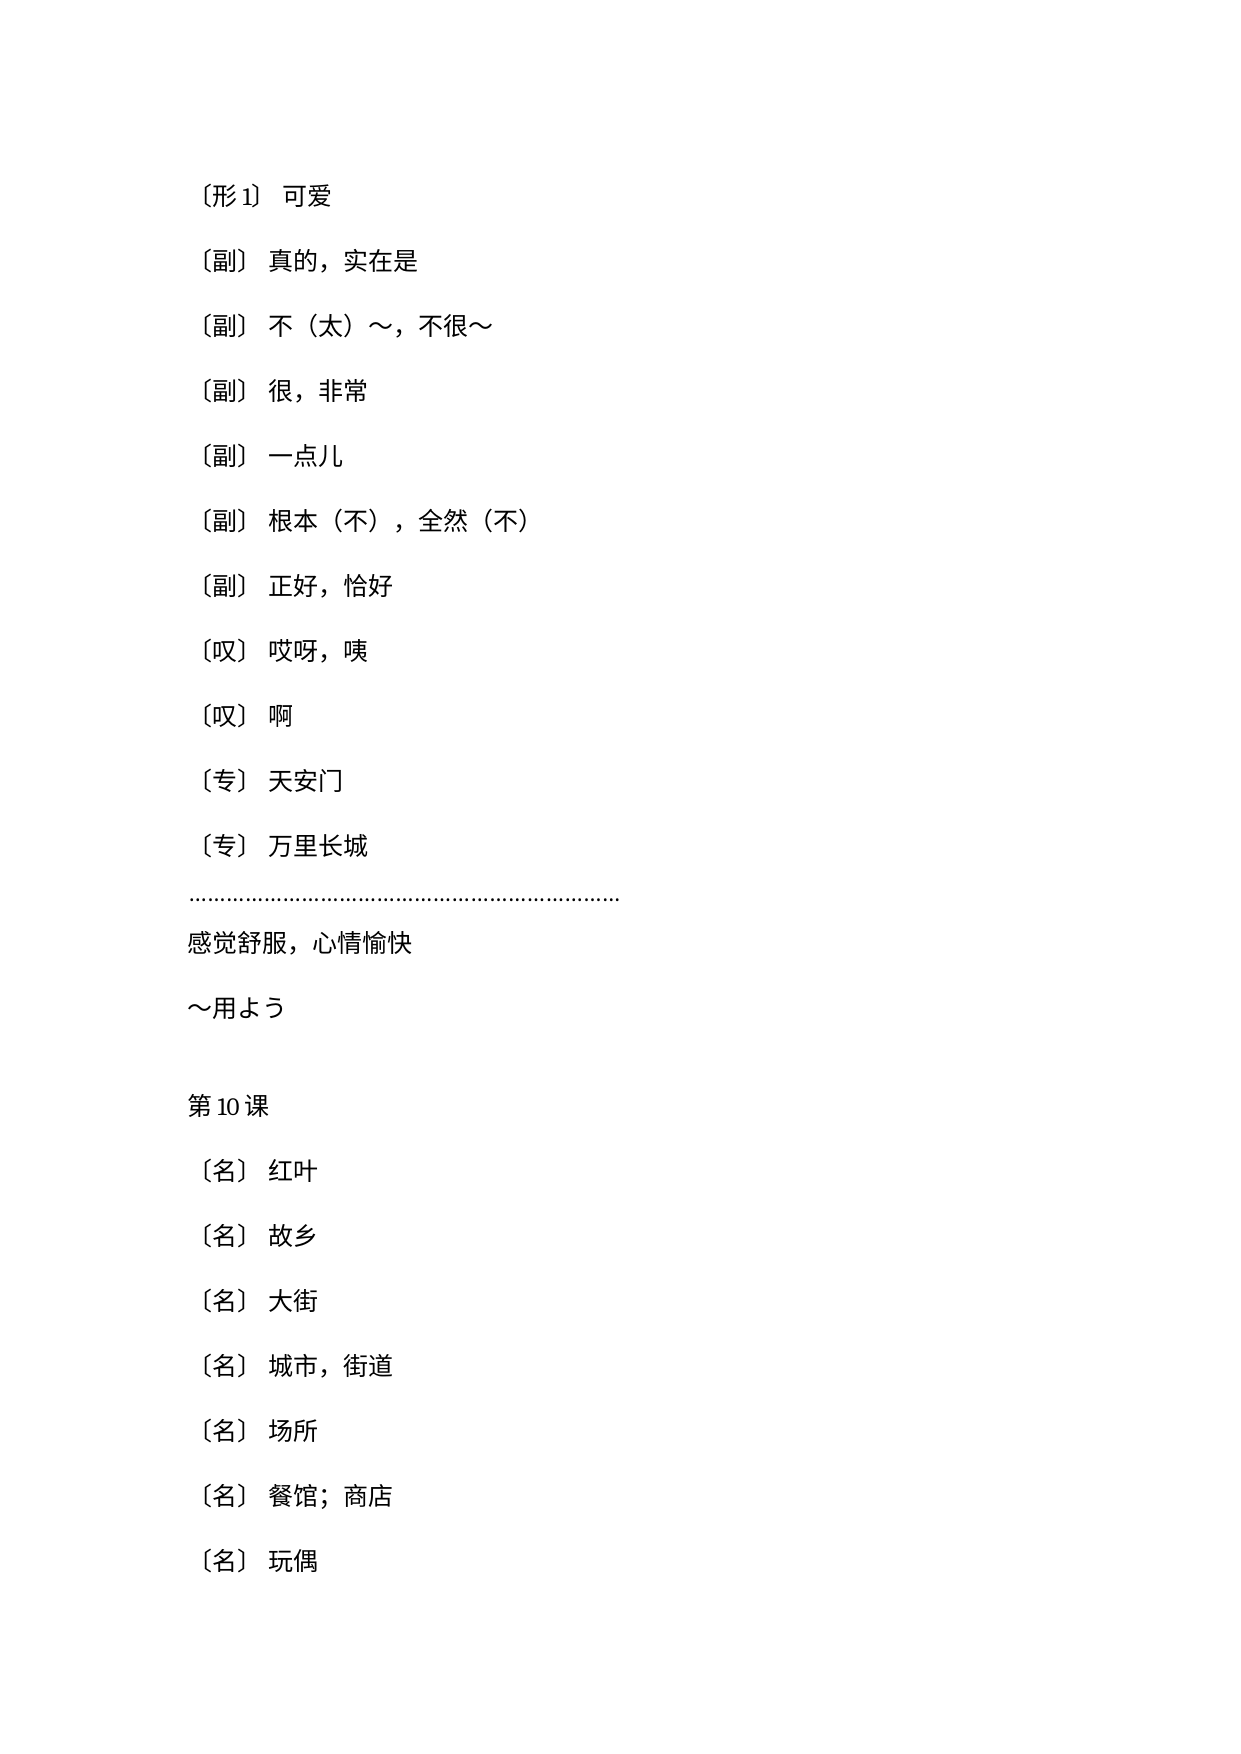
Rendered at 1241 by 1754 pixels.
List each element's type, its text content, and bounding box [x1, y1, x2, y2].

text 〔副〕 正好，恰好 [187, 552, 1053, 617]
text 〔副〕 根本（不），全然（不） [187, 487, 1053, 552]
text 〔副〕 不（太）～，不很～ [187, 292, 1053, 357]
text 〔专〕 万里长城 [187, 812, 1053, 877]
text 〔副〕 真的，实在是 [187, 227, 1053, 292]
text 〔名〕 场所 [187, 1397, 1053, 1462]
text 〔名〕 玩偶 [187, 1527, 1053, 1592]
text 〔名〕 城市，街道 [187, 1332, 1053, 1397]
text …………………………………………………………… [187, 877, 1053, 909]
text 〔专〕 天安门 [187, 747, 1053, 812]
text 〔名〕 红叶 [187, 1137, 1053, 1202]
text 〔名〕 故乡 [187, 1202, 1053, 1267]
text 〔副〕 很，非常 [187, 357, 1053, 422]
text ～用よう [187, 974, 1053, 1039]
text 〔形1〕 可爱 [187, 162, 1053, 227]
text 第10课 [187, 1072, 1053, 1137]
text 〔叹〕 啊 [187, 682, 1053, 747]
text 感觉舒服，心情愉快 [187, 909, 1053, 974]
text 〔名〕 餐馆；商店 [187, 1462, 1053, 1527]
text 〔名〕 大街 [187, 1267, 1053, 1332]
text 〔叹〕 哎呀，咦 [187, 617, 1053, 682]
text 〔副〕 一点儿 [187, 422, 1053, 487]
